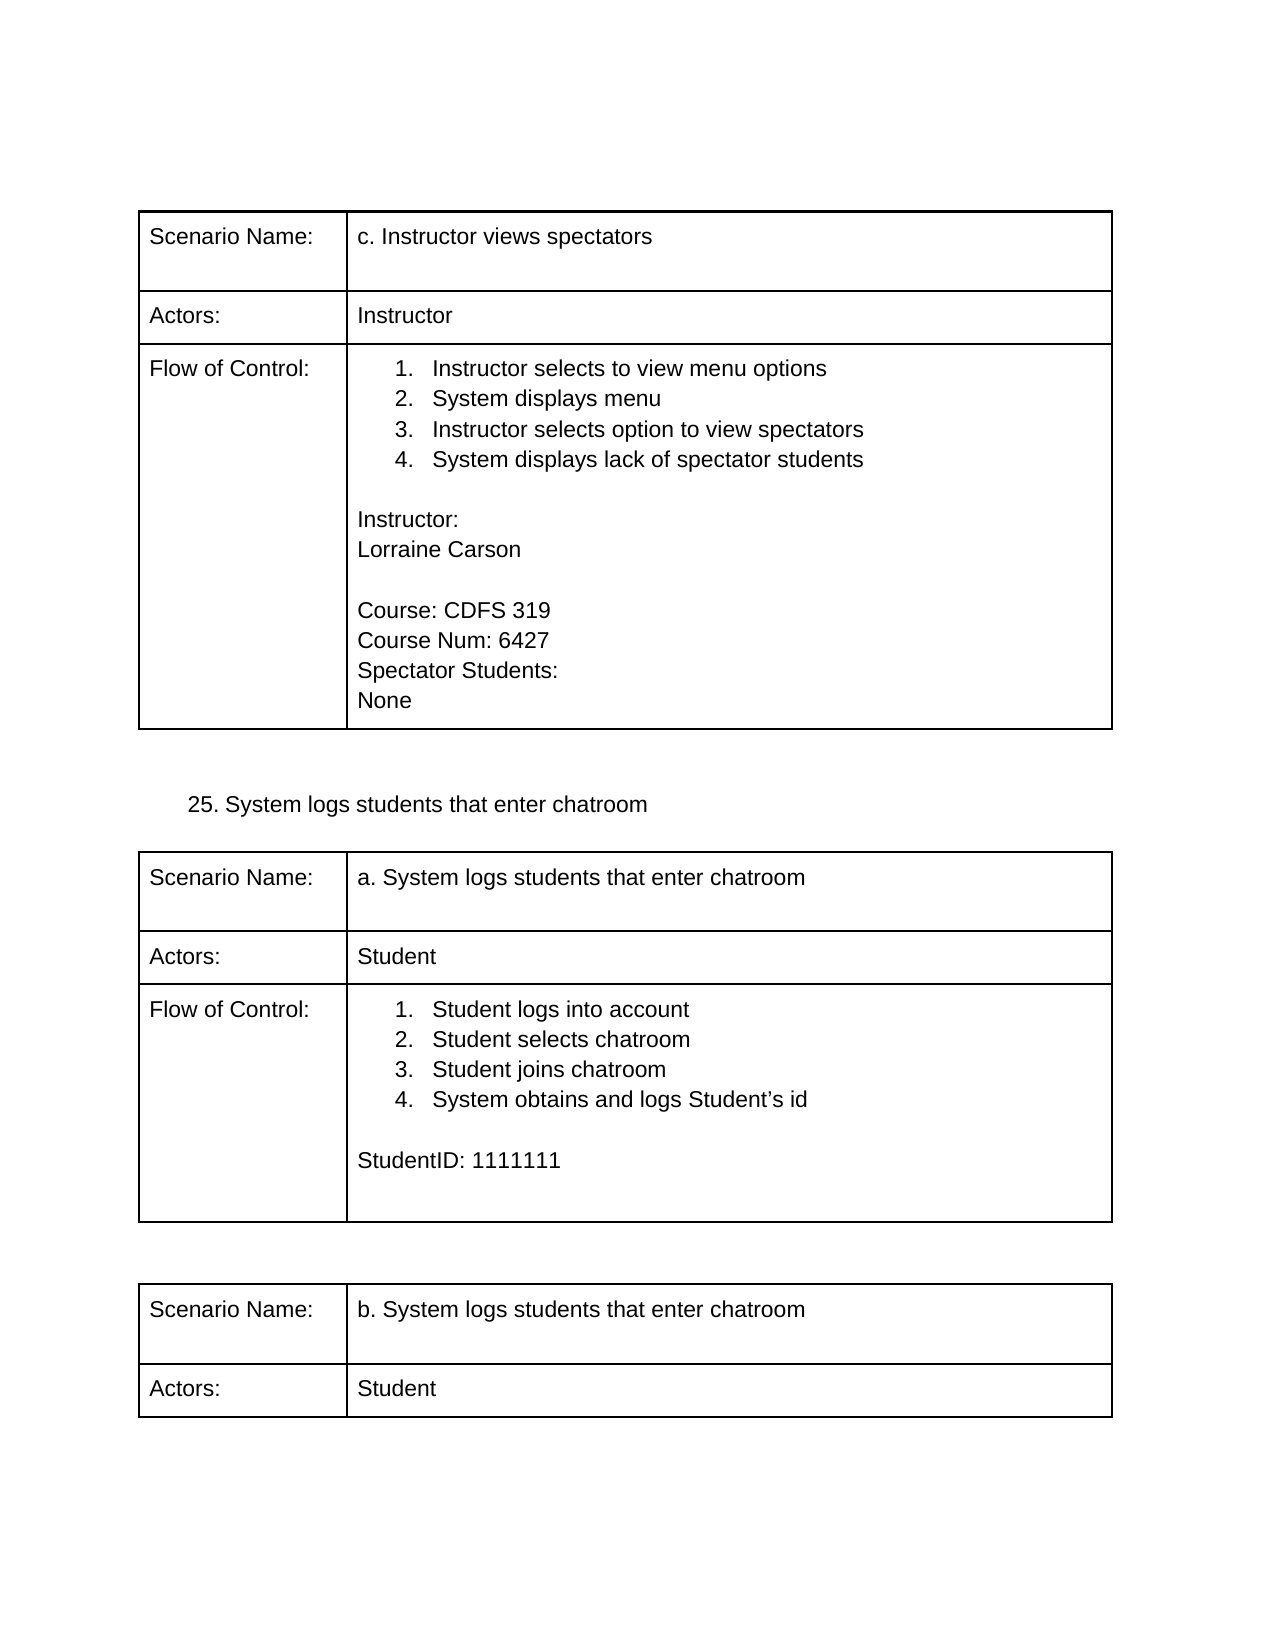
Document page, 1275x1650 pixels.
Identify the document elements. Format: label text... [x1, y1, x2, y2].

table_header Scenario Name: [140, 853, 346, 930]
table_cell Student logs into account Student selects chatroom Student joins chatroom System obtains and logs Student’s id StudentID: 1111111 [348, 985, 1111, 1221]
table_header a. System logs students that enter chatroom [348, 853, 1111, 930]
table_header c. Instructor views spectators [348, 213, 1111, 289]
table_cell Instructor selects to view menu options System displays menu Instructor selects option to view spectators System displays lack of spectator students Instructor: Lorraine Carson Course: CDFS 319 Course Num: 6427 Spectator Students: None [348, 345, 1111, 728]
table_cell Actors: [140, 292, 346, 343]
table_header Scenario Name: [140, 213, 346, 289]
table_cell Actors: [140, 932, 346, 983]
table_cell Flow of Control: [140, 985, 346, 1221]
table_cell Instructor [348, 292, 1111, 343]
table_header Scenario Name: [140, 1285, 346, 1362]
table_header b. System logs students that enter chatroom [348, 1285, 1111, 1362]
list System logs students that enter chatroom [187, 791, 1125, 817]
table_cell Flow of Control: [140, 345, 346, 728]
table_cell Student [348, 932, 1111, 983]
table_cell Student [348, 1365, 1111, 1416]
table_cell Actors: [140, 1365, 346, 1416]
